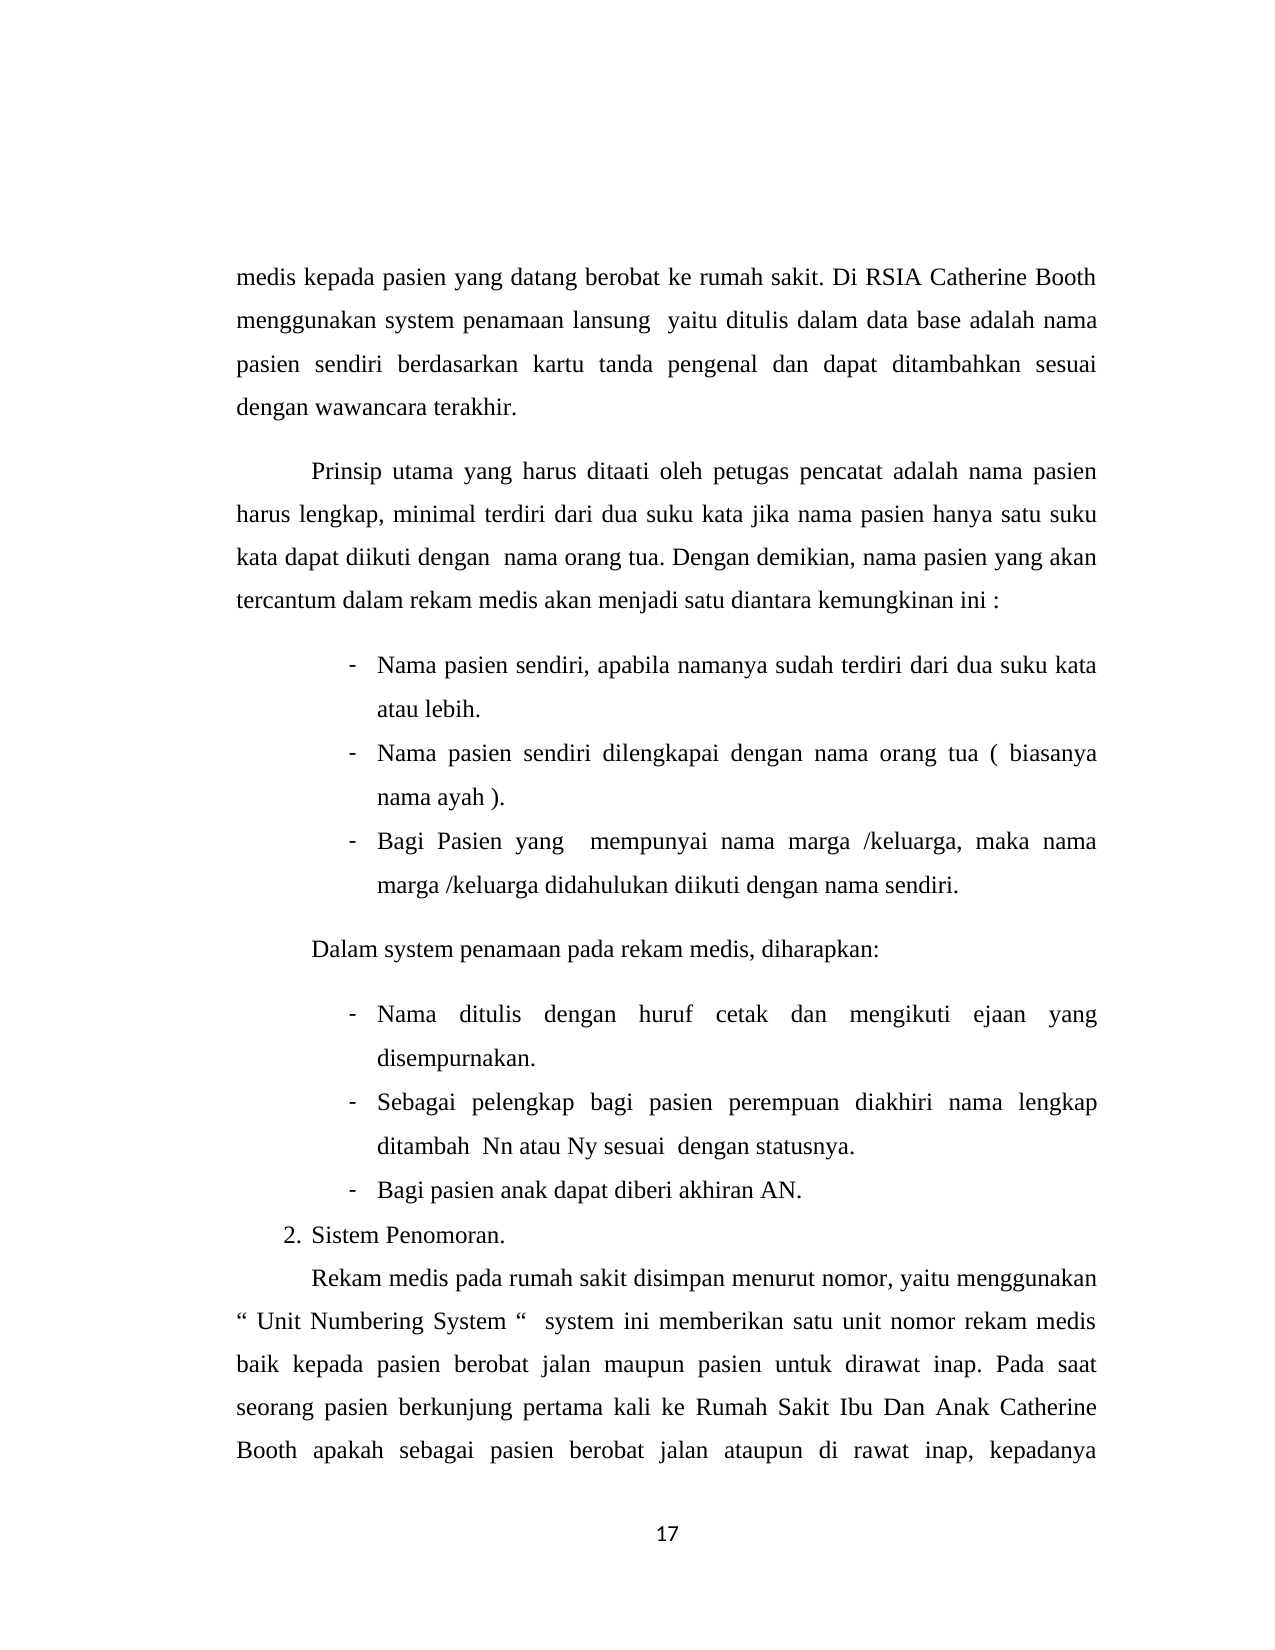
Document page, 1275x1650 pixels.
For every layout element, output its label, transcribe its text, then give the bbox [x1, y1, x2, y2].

list Nama ditulis dengan huruf cetak dan mengikuti ejaan yang disempurnakan. [349, 998, 1098, 1072]
list Sistem Penomoran. [283, 1220, 1098, 1248]
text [236, 262, 1098, 421]
list Sebagai pelengkap bagi pasien perempuan diakhiri nama lengkap ditambah Nn atau Ny sesuai dengan statusnya. [349, 1086, 1098, 1160]
text Dalam system penamaan pada rekam medis, diharapkan: [311, 934, 1098, 963]
list Nama pasien sendiri, apabila namanya sudah terdiri dari dua suku kata atau lebih. [349, 649, 1098, 723]
list Bagi Pasien yang mempunyai nama marga /keluarga, maka nama marga /keluarga didahulukan diikuti dengan nama sendiri. [349, 825, 1098, 899]
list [236, 1263, 1098, 1464]
list Nama pasien sendiri dilengkapai dengan nama orang tua ( biasanya nama ayah ). [349, 737, 1098, 811]
text Prinsip utama yang harus ditaati oleh petugas pencatat adalah nama pasien harus lengkap, minimal terdiri dari dua suku kata jika nama pasien hanya satu suku kata dapat diikuti dengan nama orang tua. Dengan demikian, nama pasien yang akan tercantum dalam rekam medis akan menjadi satu diantara kemungkinan ini : [236, 456, 1098, 614]
list Bagi pasien anak dapat diberi akhiran AN. [349, 1174, 1098, 1204]
